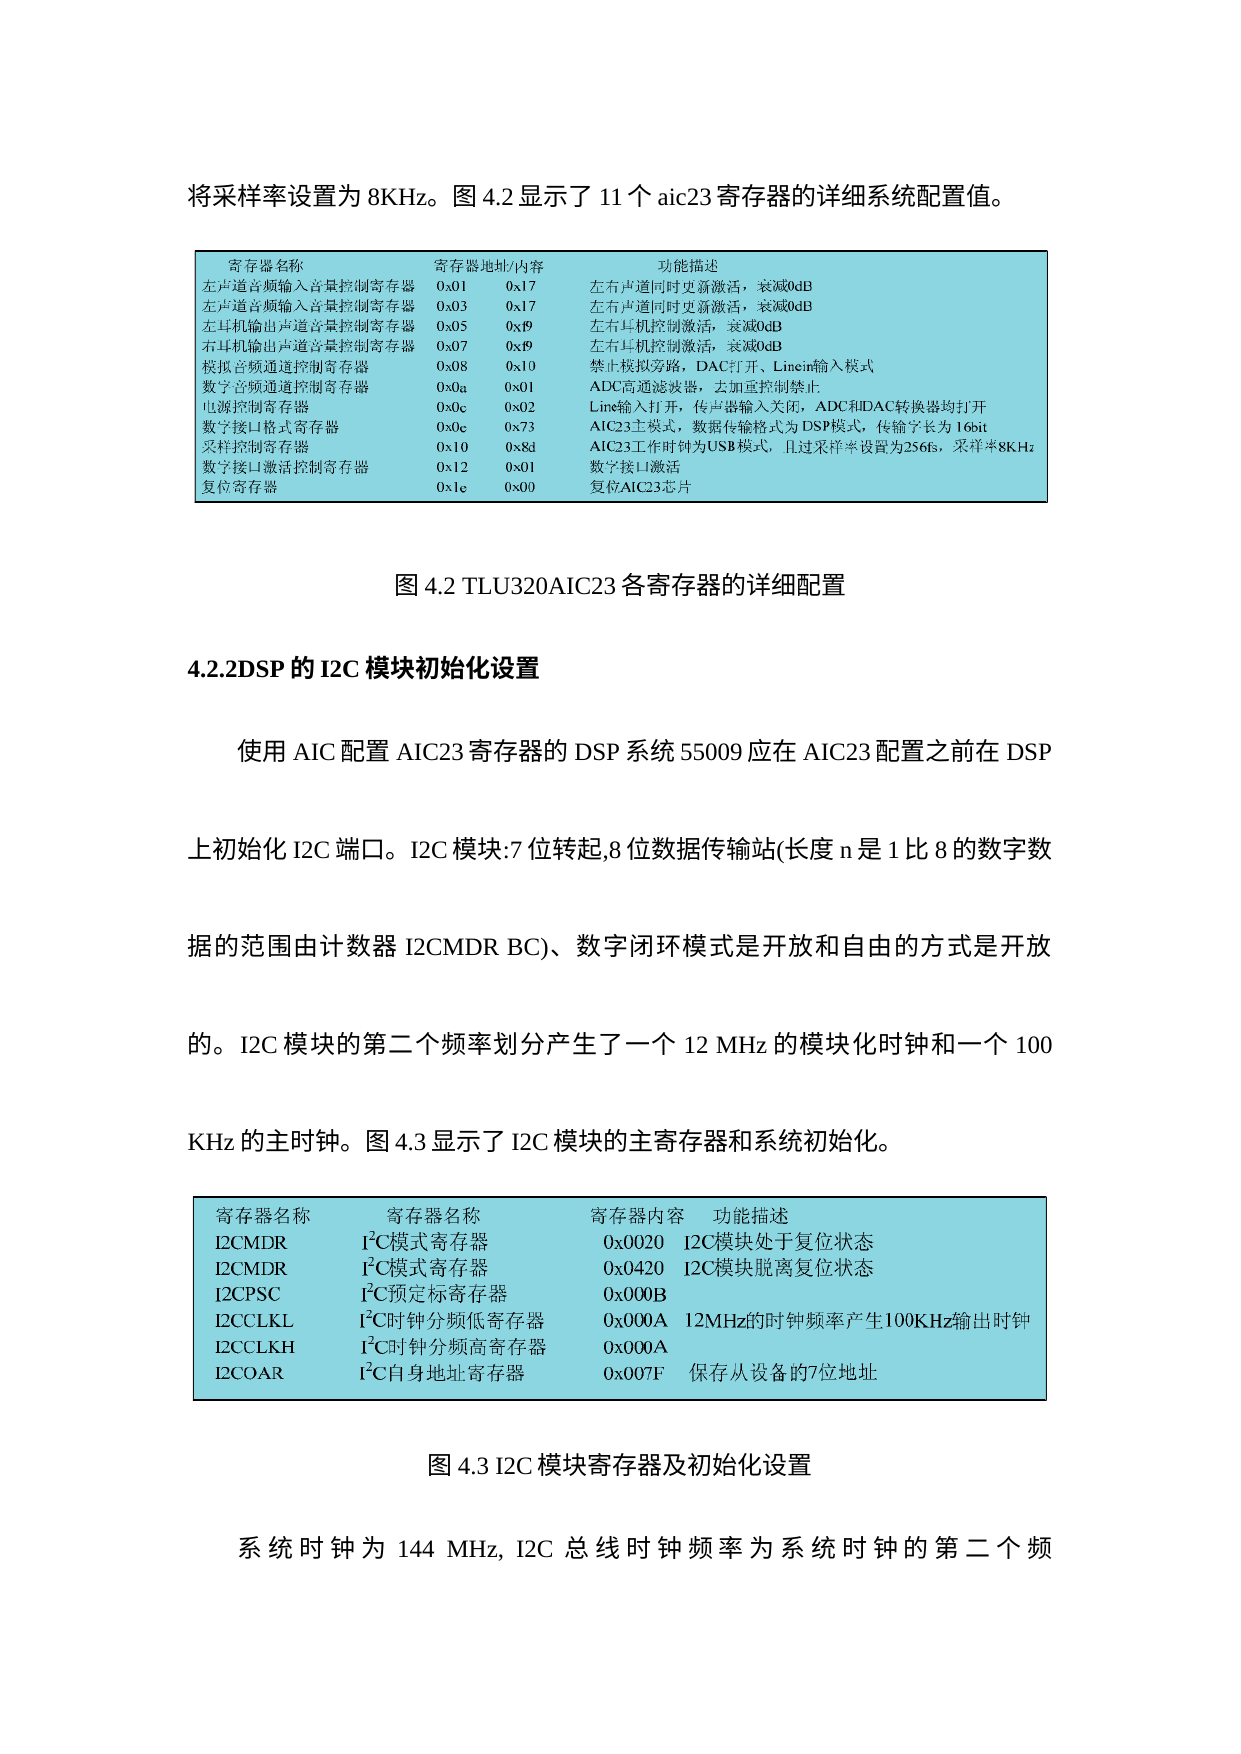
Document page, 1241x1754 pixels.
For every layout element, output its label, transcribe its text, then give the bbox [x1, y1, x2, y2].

text 图4.3 I2C模块寄存器及初始化设置 [187, 1431, 1053, 1496]
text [187, 162, 1053, 227]
text 使用AIC配置AIC23寄存器的DSP系统55009应在AIC23配置之前在DSP上初始化I2C端口。I2C模块:7位转起,8位数据传输站(长度n是1比8的数字数据的范围由计数器I2CMDR BC)、数字闭环模式是开放和自由的方式是开放的。I2C模块的第二个频率划分产生了一个12 MHz的模块化时钟和一个100 KHz的主时钟。图4.3显示了I2C模块的主寄存器和系统初始化。 [187, 717, 1053, 1172]
text 4.2.2DSP的I2C模块初始化设置 [187, 634, 1053, 699]
text 图4.2 TLU320AIC23各寄存器的详细配置 [187, 551, 1053, 616]
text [187, 1514, 1053, 1579]
picture [188, 245, 1053, 509]
picture [187, 1190, 1053, 1404]
